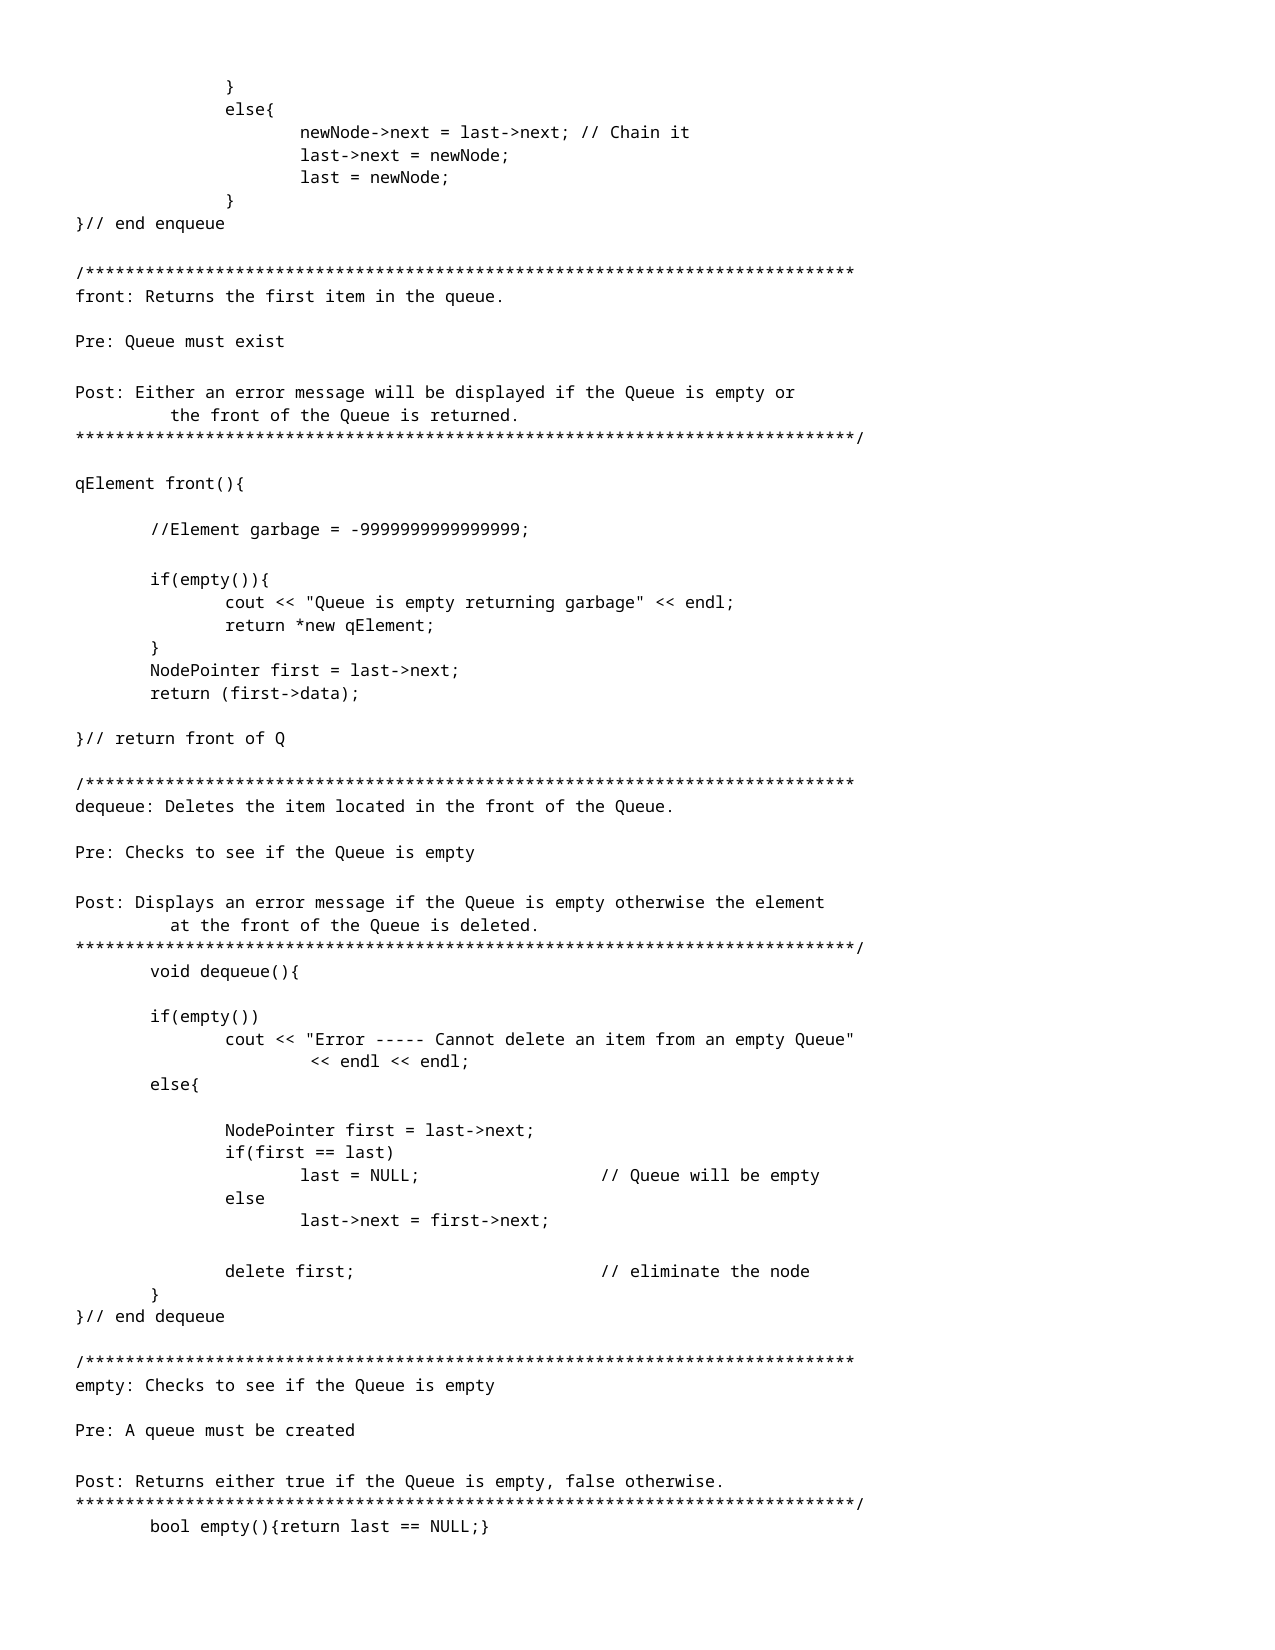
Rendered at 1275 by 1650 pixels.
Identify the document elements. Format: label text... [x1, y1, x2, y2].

text Pre: A queue must be created [75, 1419, 1200, 1441]
text }// return front of Q [75, 727, 1200, 749]
text cout << "Error ----- Cannot delete an item from an empty Queue" [75, 1027, 1200, 1050]
text } [75, 188, 1200, 211]
text last->next = first->next; [75, 1209, 1200, 1232]
text }// end dequeue [75, 1305, 1200, 1328]
text //Element garbage = -9999999999999999; [75, 517, 1200, 540]
text empty: Checks to see if the Queue is empty [75, 1373, 1200, 1396]
text NodePointer first = last->next; [75, 659, 1200, 681]
text front: Returns the first item in the queue. [75, 285, 1200, 307]
text return (first->data); [75, 681, 1200, 704]
text newNode->next = last->next; // Chain it [75, 120, 1200, 143]
text else{ [75, 98, 1200, 120]
text Post: Displays an error message if the Queue is empty otherwise the element [75, 891, 1200, 914]
text NodePointer first = last->next; [75, 1118, 1200, 1141]
text }// end enqueue [75, 211, 1200, 234]
text ******************************************************************************/ [75, 1492, 1200, 1515]
text } [75, 1282, 1200, 1305]
text cout << "Queue is empty returning garbage" << endl; [75, 591, 1200, 613]
text Pre: Checks to see if the Queue is empty [75, 840, 1200, 863]
text if(empty()){ [75, 568, 1200, 591]
text qElement front(){ [75, 472, 1200, 494]
text } [75, 75, 1200, 98]
text /***************************************************************************** [75, 1351, 1200, 1373]
text ******************************************************************************/ [75, 936, 1200, 959]
text } [75, 636, 1200, 659]
text return *new qElement; [75, 613, 1200, 636]
text last = NULL; // Queue will be empty [75, 1163, 1200, 1186]
text /***************************************************************************** [75, 772, 1200, 795]
text /***************************************************************************** [75, 262, 1200, 285]
text bool empty(){return last == NULL;} [75, 1515, 1200, 1537]
text void dequeue(){ [75, 959, 1200, 982]
text if(first == last) [75, 1141, 1200, 1163]
text Post: Returns either true if the Queue is empty, false otherwise. [75, 1469, 1200, 1492]
text last->next = newNode; [75, 143, 1200, 166]
text else{ [75, 1073, 1200, 1095]
text Pre: Queue must exist [75, 330, 1200, 353]
text else [75, 1186, 1200, 1209]
text << endl << endl; [75, 1050, 1200, 1073]
text ******************************************************************************/ [75, 426, 1200, 449]
text dequeue: Deletes the item located in the front of the Queue. [75, 795, 1200, 818]
text if(empty()) [75, 1004, 1200, 1027]
text at the front of the Queue is deleted. [75, 914, 1200, 936]
text last = newNode; [75, 166, 1200, 188]
text Post: Either an error message will be displayed if the Queue is empty or [75, 381, 1200, 403]
text delete first; // eliminate the node [75, 1260, 1200, 1282]
text the front of the Queue is returned. [75, 403, 1200, 426]
